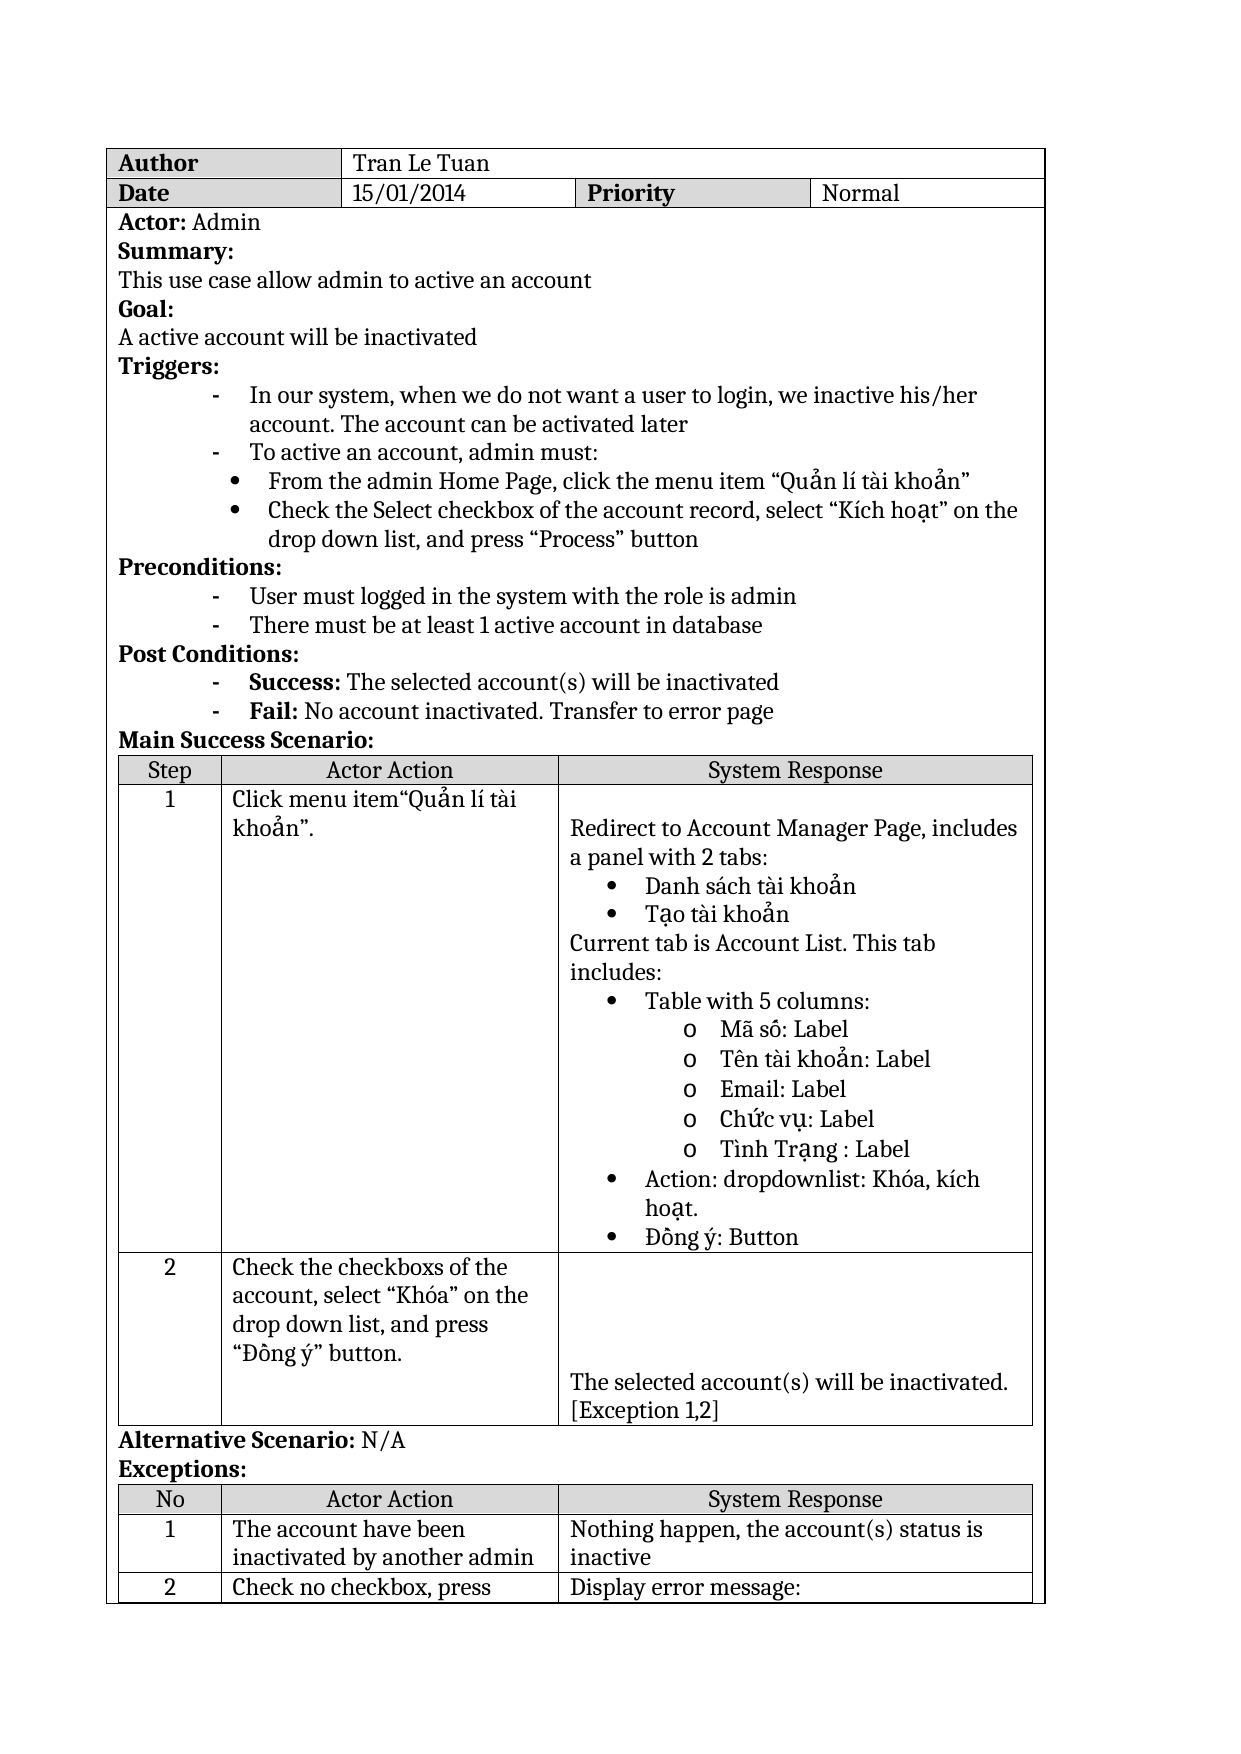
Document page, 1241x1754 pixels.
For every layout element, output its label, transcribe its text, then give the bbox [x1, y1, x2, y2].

table_cell Priority [576, 179, 810, 207]
table_cell Author [107, 149, 341, 177]
table_cell Date [107, 179, 341, 207]
table_cell Normal [811, 179, 1044, 207]
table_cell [107, 208, 1044, 1603]
table_cell Tran Le Tuan [342, 149, 1044, 177]
table_cell 15/01/2014 [342, 179, 575, 207]
